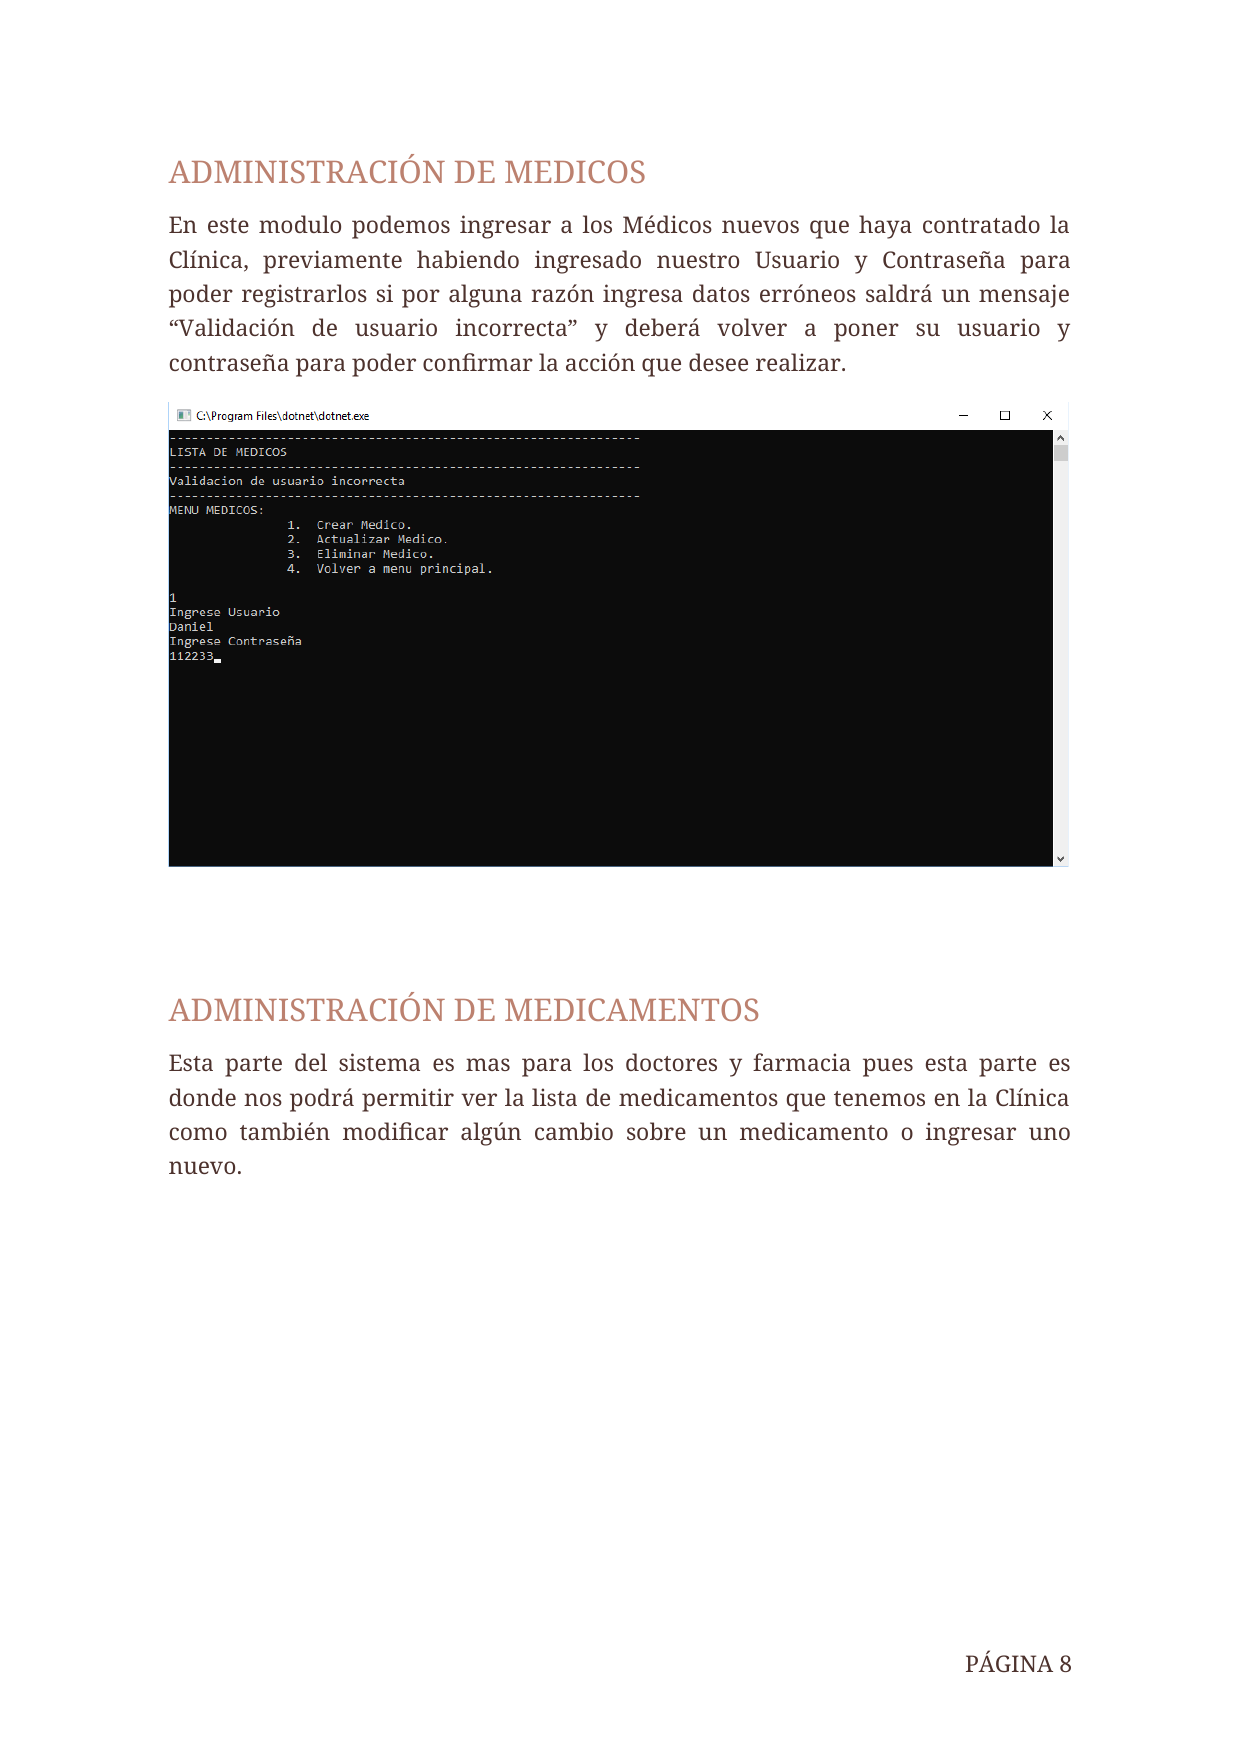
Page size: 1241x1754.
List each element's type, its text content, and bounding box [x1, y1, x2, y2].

text Esta parte del sistema es mas para los doctores y farmacia pues esta parte es donde nos podrá permitir ver la lista de medicamentos que tenemos en la Clínica como también modificar algún cambio sobre un medicamento o ingresar uno nuevo. [168, 1047, 1072, 1181]
picture [168, 402, 1069, 867]
subtitle ADMINISTRACIÓN DE MEDICOS [168, 150, 1072, 193]
subtitle ADMINISTRACIÓN DE MEDICAMENTOS [168, 988, 1072, 1030]
text En este modulo podemos ingresar a los Médicos nuevos que haya contratado la Clínica, previamente habiendo ingresado nuestro Usuario y Contraseña para poder registrarlos si por alguna razón ingresa datos erróneos saldrá un mensaje “Validación de usuario incorrecta” y deberá volver a poner su usuario y contraseña para poder confirmar la acción que desee realizar. [168, 209, 1072, 378]
